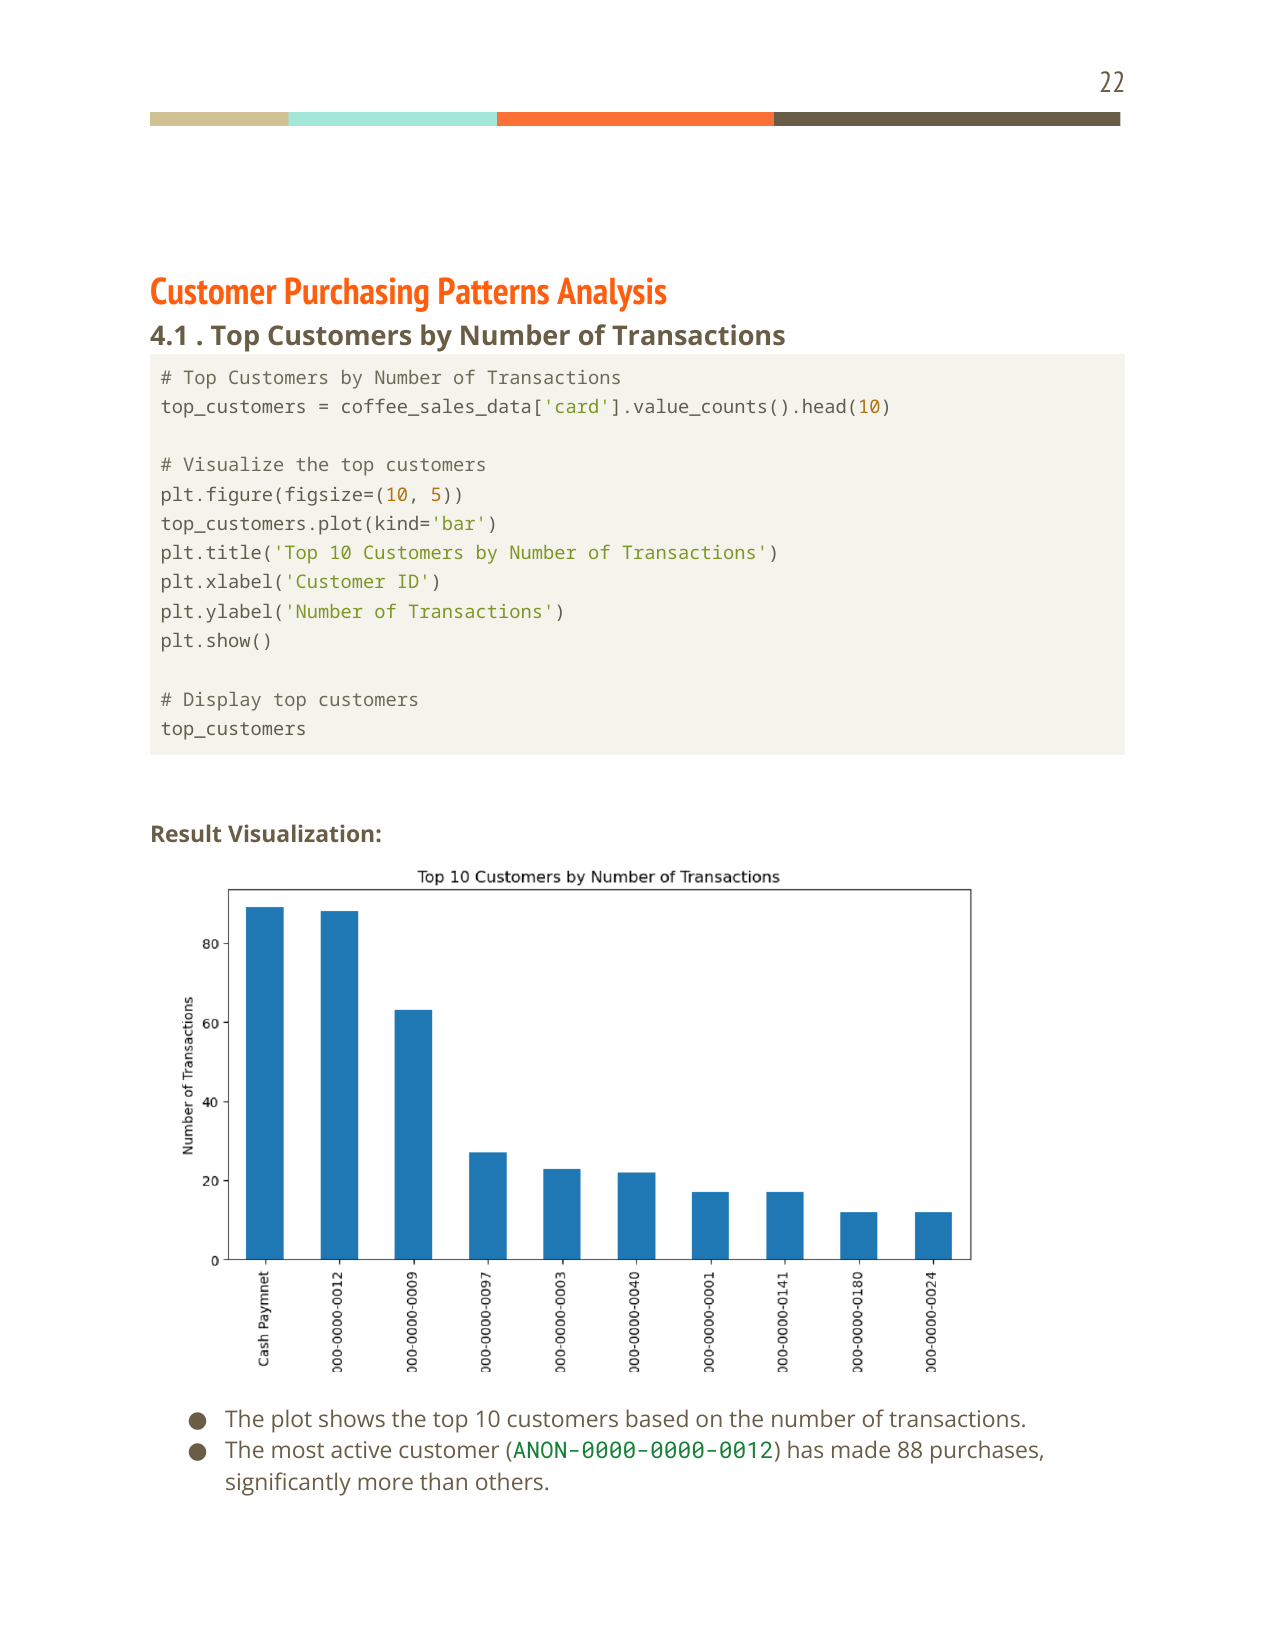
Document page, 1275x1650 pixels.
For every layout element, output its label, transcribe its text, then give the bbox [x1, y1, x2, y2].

table_header # Top Customers by Number of Transactions top_customers = coffee_sales_data['card'].value_counts().head(10) # Visualize the top customers plt.figure(figsize=(10, 5)) top_customers.plot(kind='bar') plt.title('Top 10 Customers by Number of Transactions') plt.xlabel('Customer ID') plt.ylabel('Number of Transactions') plt.show() # Display top customers top_customers [150, 354, 1125, 755]
list The plot shows the top 10 customers based on the number of transactions. [187, 1403, 1125, 1434]
text Result Visualization: [150, 817, 1125, 849]
subtitle 4.1 . Top Customers by Number of Transactions [150, 317, 1125, 353]
picture [150, 867, 1125, 1372]
list The most active customer (ANON-0000-0000-0012) has made 88 purchases, significantly more than others. [187, 1434, 1125, 1497]
subtitle Customer Purchasing Patterns Analysis [150, 266, 1125, 314]
picture [150, 112, 1121, 126]
